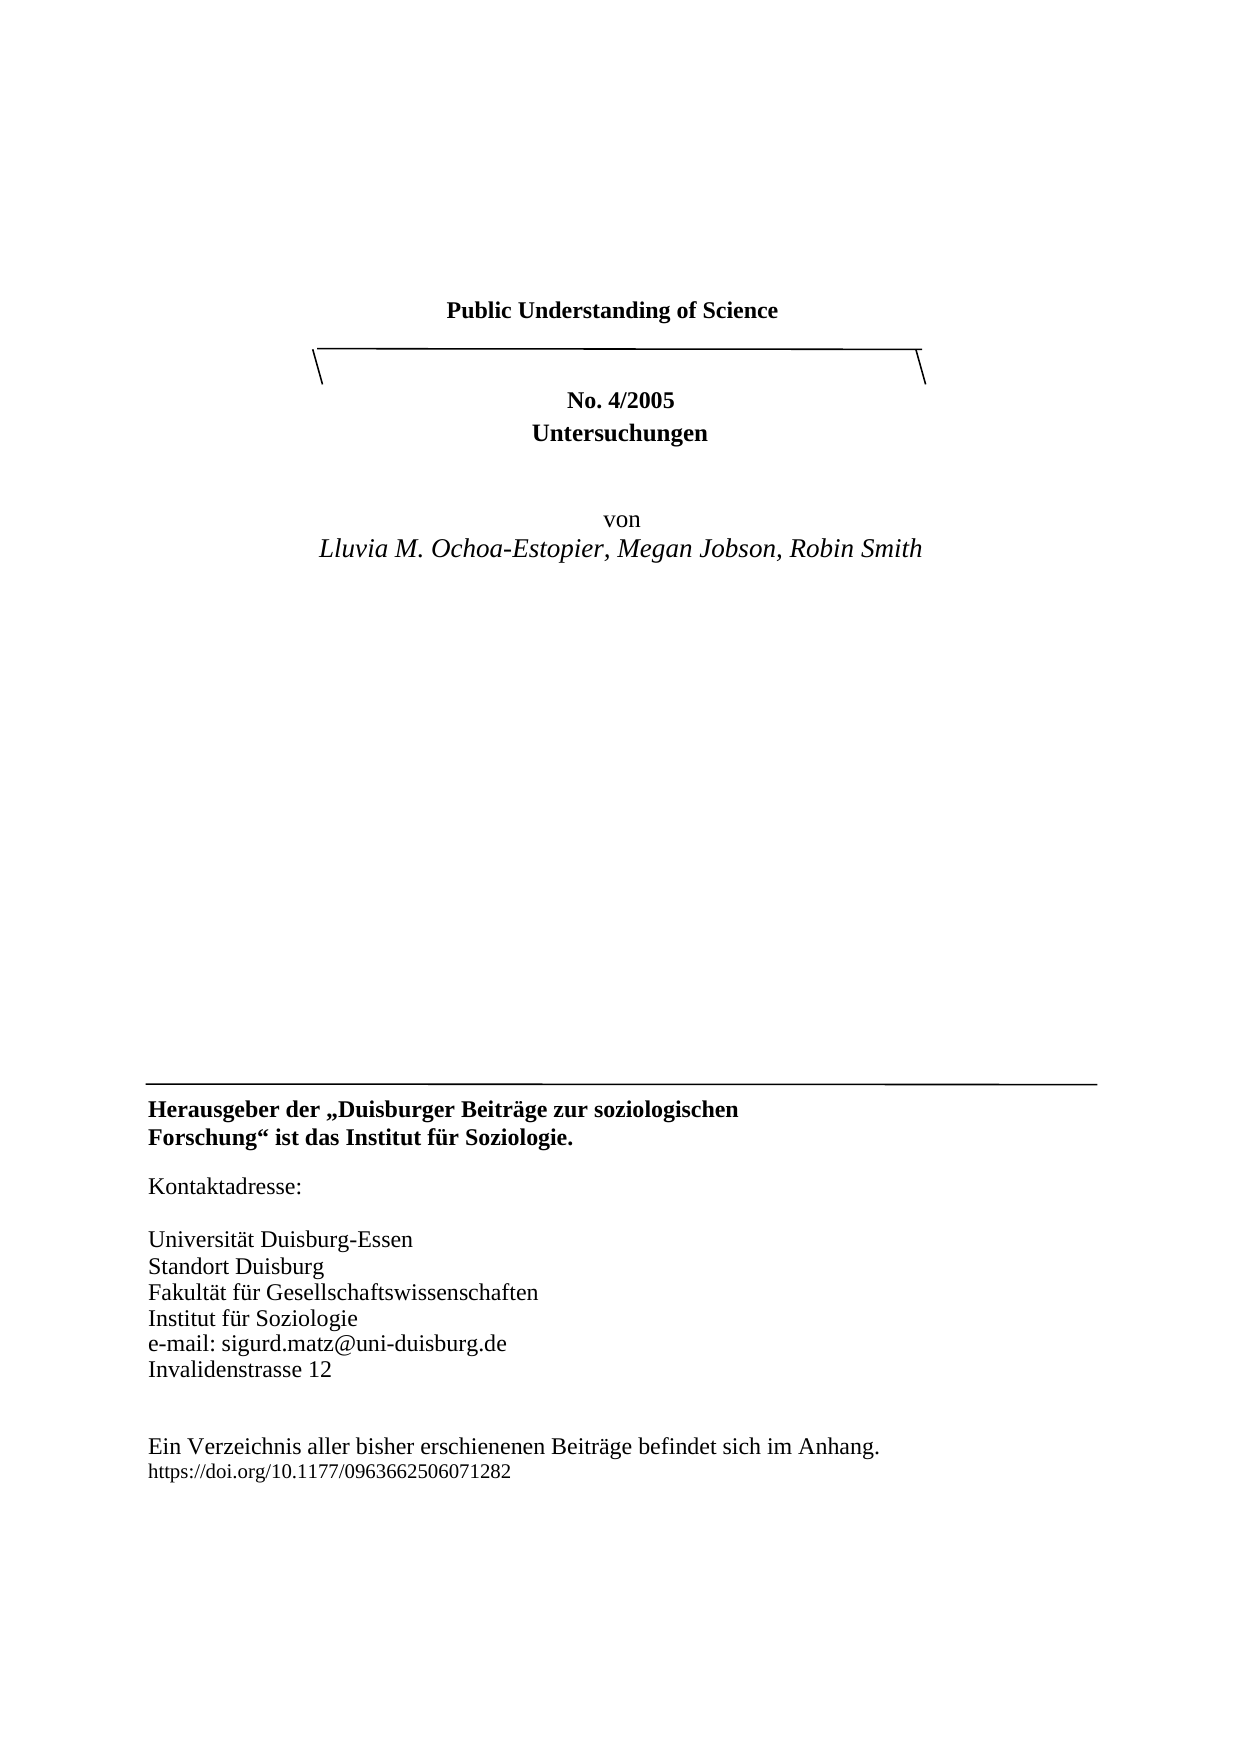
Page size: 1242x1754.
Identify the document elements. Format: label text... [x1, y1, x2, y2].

text Standort Duisburg [148, 1253, 1092, 1280]
text No. 4/2005 [148, 386, 1094, 414]
text Kontaktadresse: [148, 1172, 1092, 1199]
text von [148, 504, 1096, 533]
text Herausgeber der „Duisburger Beiträge zur soziologischen Forschung“ ist das Institut für Soziologie. [148, 1096, 837, 1150]
text Lluvia M. Ochoa-Estopier, Megan Jobson, Robin Smith [148, 533, 1094, 564]
text Universität Duisburg-Essen [148, 1225, 1092, 1253]
text Institut für Soziologie [148, 1306, 1092, 1332]
text Fakultät für Gesellschaftswissenschaften [148, 1280, 1092, 1306]
text Ein Verzeichnis aller bisher erschienenen Beiträge befindet sich im Anhang. [148, 1432, 1092, 1459]
text https://doi.org/10.1177/0963662506071282 [148, 1459, 1092, 1483]
text Public Understanding of Science [148, 297, 1077, 324]
text Invalidenstrasse 12 [148, 1357, 443, 1383]
text e-mail: sigurd.matz@uni-duisburg.de [148, 1332, 1092, 1357]
text Untersuchungen [148, 418, 1092, 446]
